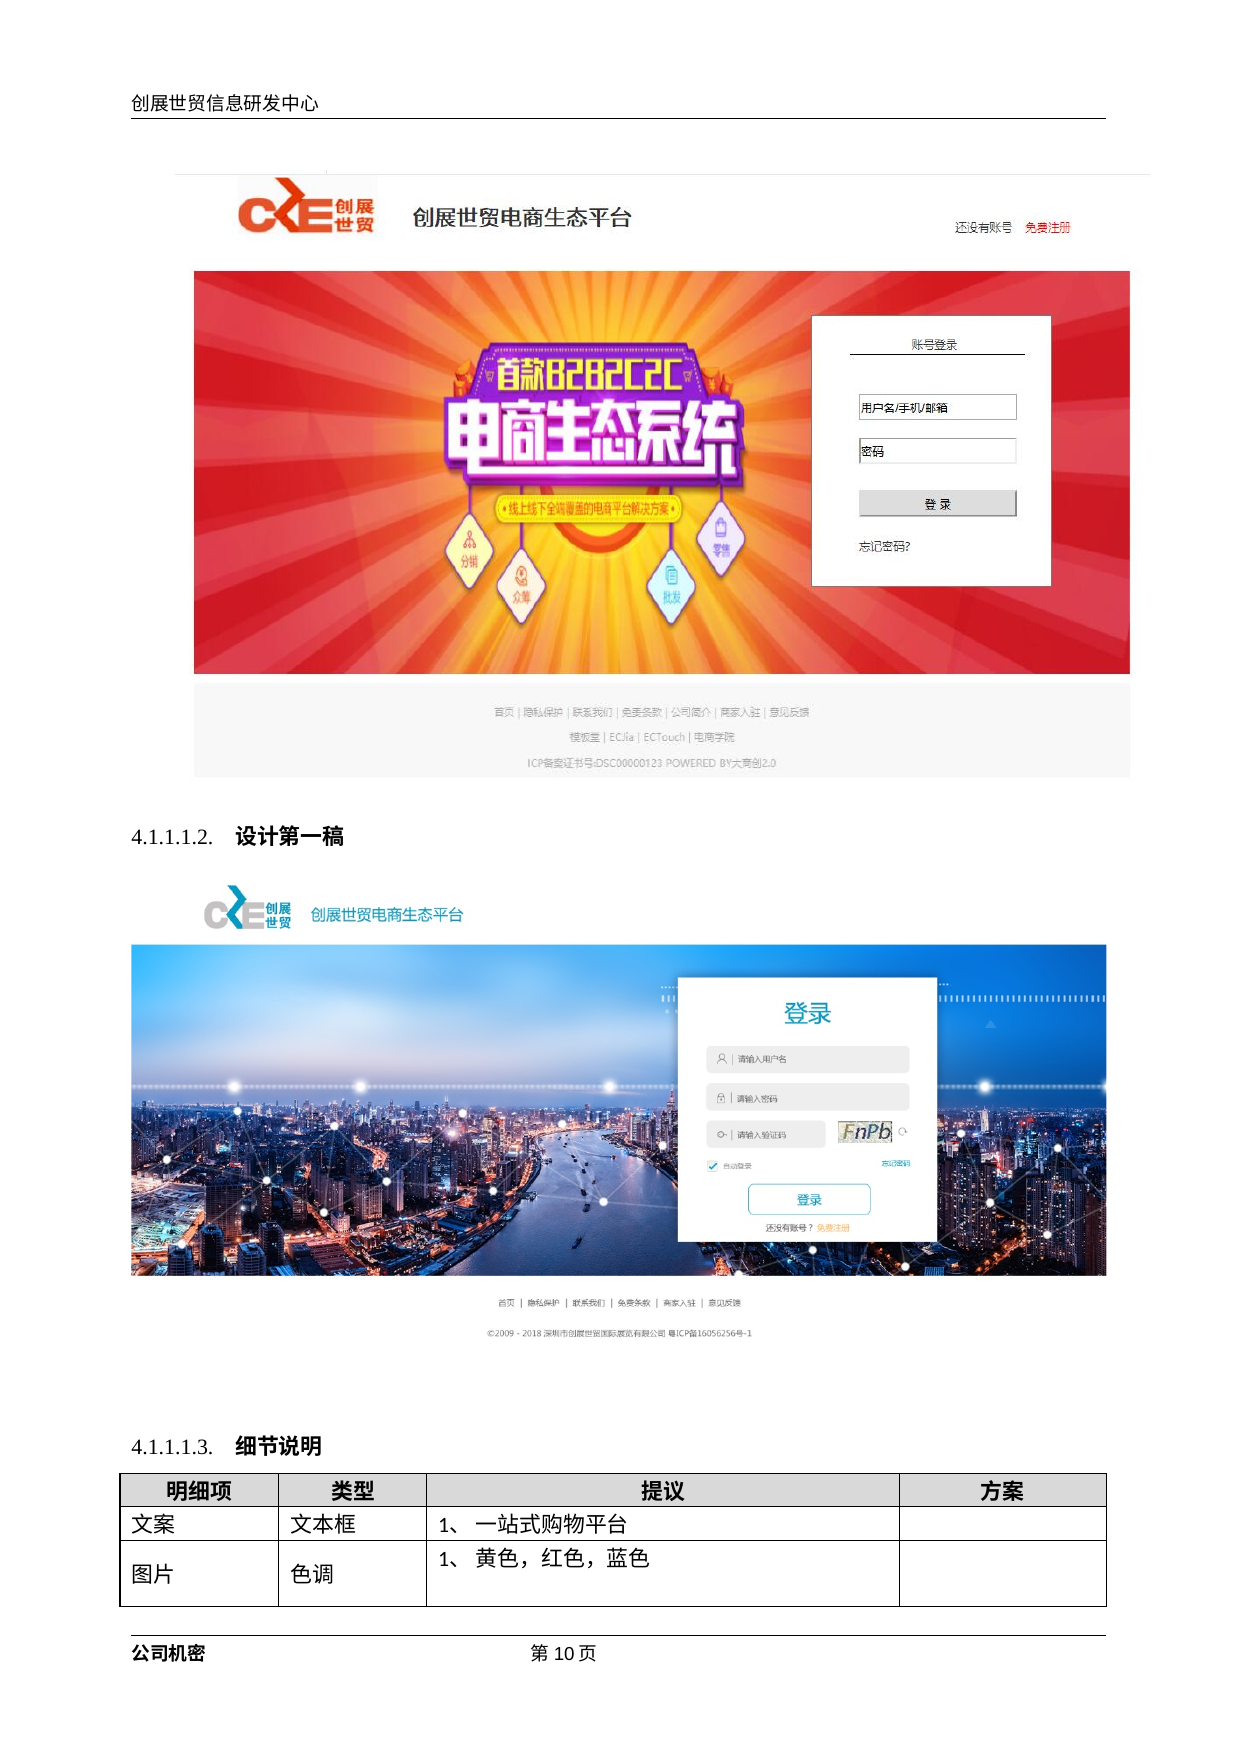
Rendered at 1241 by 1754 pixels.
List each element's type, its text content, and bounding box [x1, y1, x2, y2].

table_cell [900, 1507, 1106, 1539]
table_cell 一站式购物平台 [427, 1507, 899, 1539]
table_header 提议 [427, 1474, 899, 1506]
table_cell 色调 [279, 1541, 426, 1606]
table_header 方案 [900, 1474, 1106, 1506]
table_header 类型 [279, 1474, 426, 1506]
subtitle 设计第一稿 [131, 818, 1106, 851]
subtitle 细节说明 [131, 1428, 1106, 1461]
table_cell [900, 1541, 1106, 1606]
table_cell 文本框 [279, 1507, 426, 1539]
table_cell 图片 [121, 1541, 278, 1606]
picture [131, 863, 1107, 1367]
table_header 明细项 [121, 1474, 278, 1506]
table_cell 文案 [121, 1507, 278, 1539]
picture [175, 170, 1150, 792]
table_cell 黄色，红色，蓝色 [427, 1541, 899, 1606]
